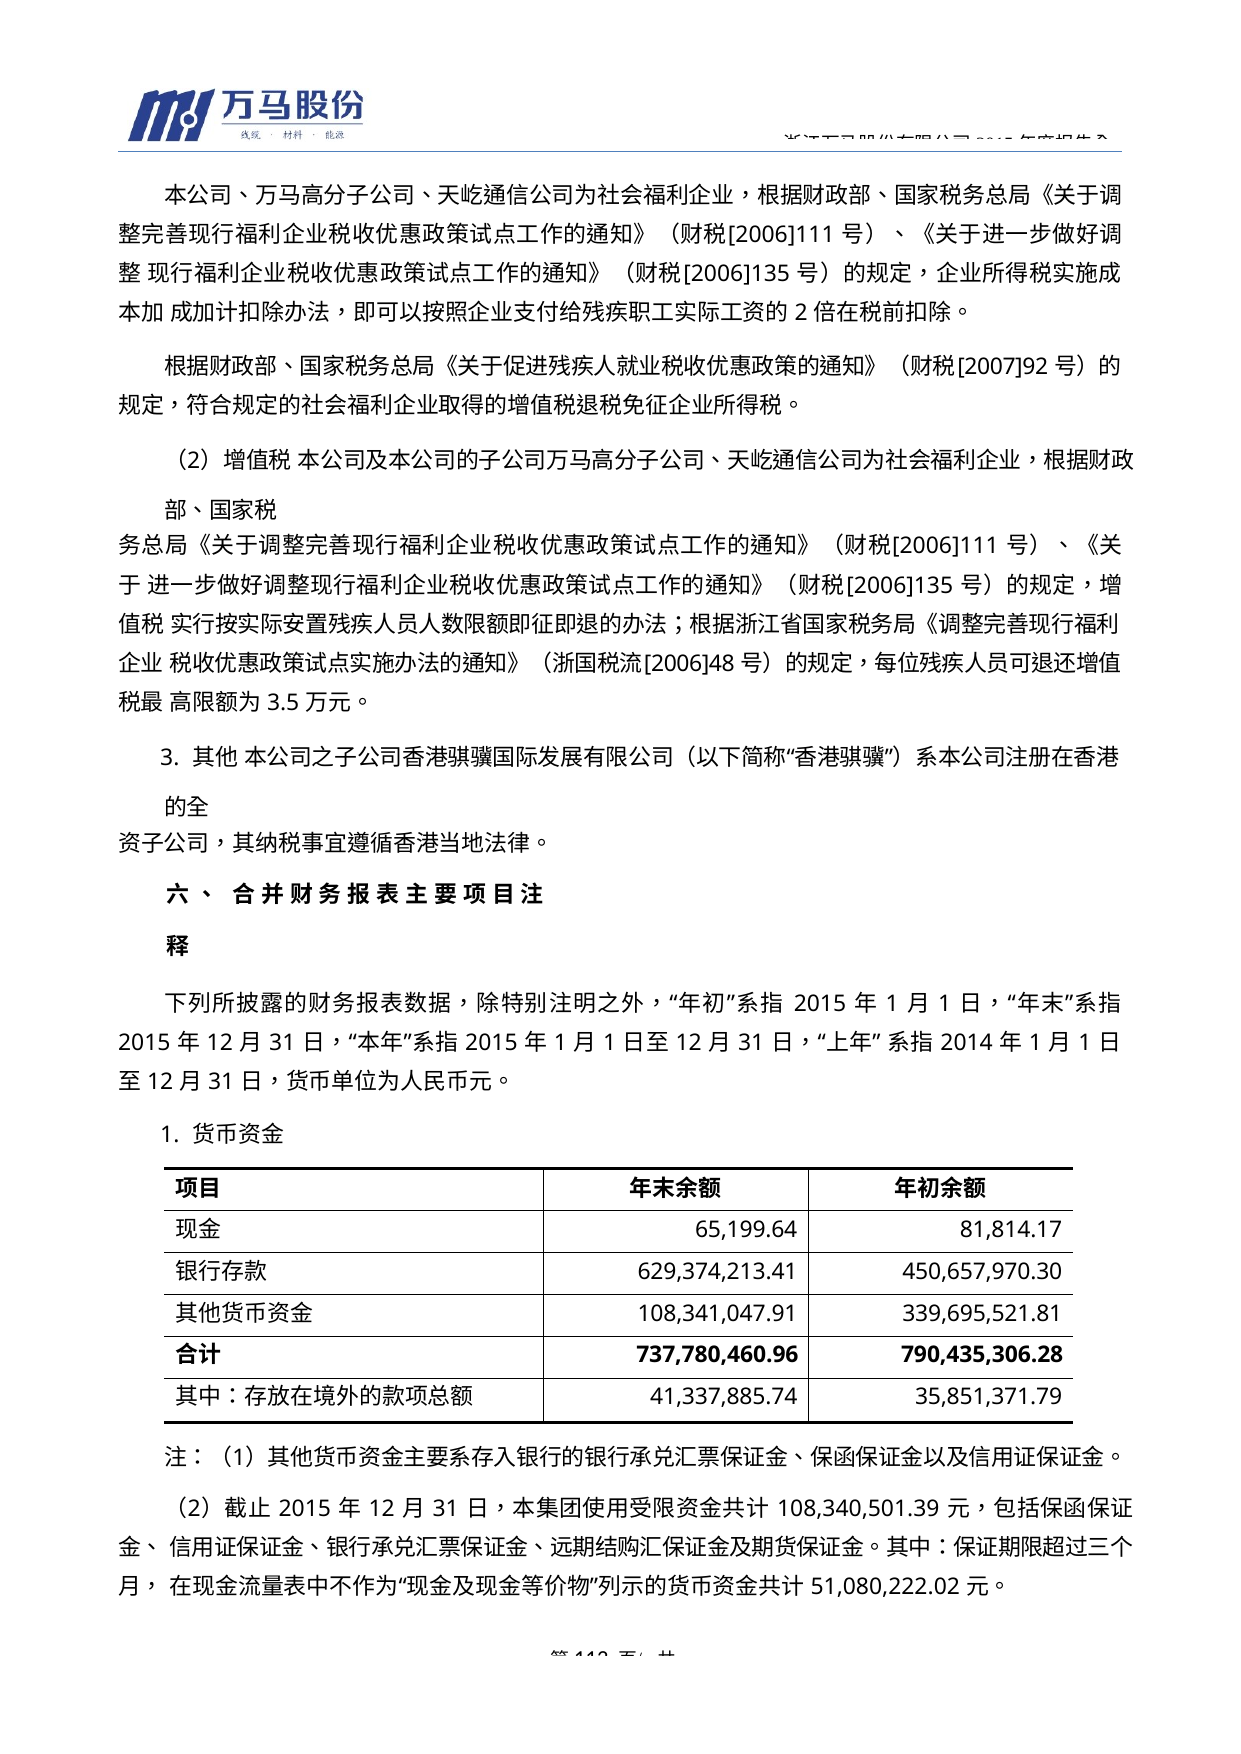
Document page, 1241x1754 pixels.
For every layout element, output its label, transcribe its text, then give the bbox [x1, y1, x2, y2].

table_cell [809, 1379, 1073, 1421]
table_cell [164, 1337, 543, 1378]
text 本公司、万马高分子公司、天屹通信公司为社会福利企业，根据财政部、国家税务总局《关于调 整完善现行福利企业税收优惠政策试点工作的通知》（财税[2006]111 号）、《关于进一步做好调整 现行福利企业税收优惠政策试点工作的通知》（财税[2006]135 号）的规定，企业所得税实施成本加 成加计扣除办法，即可以按照企业支付给残疾职工实际工资的 2 倍在税前扣除。 [118, 179, 1122, 327]
text 3. 其他 本公司之子公司香港骐骥国际发展有限公司（以下简称“香港骐骥”）系本公司注册在香港的全 [160, 726, 1135, 826]
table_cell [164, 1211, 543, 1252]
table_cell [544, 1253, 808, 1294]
text 根据财政部、国家税务总局《关于促进残疾人就业税收优惠政策的通知》（财税[2007]92 号）的 规定，符合规定的社会福利企业取得的增值税退税免征企业所得税。 [118, 349, 1122, 420]
text 1. 货币资金 [160, 1118, 1135, 1149]
text 下列所披露的财务报表数据，除特别注明之外，“年初”系指 2015 年 1 月 1 日，“年末”系指 2015 年 12 月 31 日，“本年”系指 2015 年 1 月 1 日至 12 月 31 日，“上年” 系指 2014 年 1 月 1 日 至 12 月 31 日，货币单位为人民币元。 [118, 987, 1122, 1096]
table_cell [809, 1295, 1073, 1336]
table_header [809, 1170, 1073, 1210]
text 注：（1）其他货币资金主要系存入银行的银行承兑汇票保证金、保函保证金以及信用证保证金。 [164, 1440, 1135, 1472]
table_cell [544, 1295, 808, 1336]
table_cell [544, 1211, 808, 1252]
text 资子公司，其纳税事宜遵循香港当地法律。 六 、 合 并 财 务 报 表 主 要 项 目 注 释 [118, 827, 559, 962]
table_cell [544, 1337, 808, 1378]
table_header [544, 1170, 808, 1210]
text 务总局《关于调整完善现行福利企业税收优惠政策试点工作的通知》（财税[2006]111 号）、《关于 进一步做好调整现行福利企业税收优惠政策试点工作的通知》（财税[2006]135 号）的规定，增值税 实行按实际安置残疾人员人数限额即征即退的办法；根据浙江省国家税务局《调整完善现行福利企业 税收优惠政策试点实施办法的通知》（浙国税流[2006]48 号）的规定，每位残疾人员可退还增值税最 高限额为 3.5 万元。 [118, 529, 1122, 717]
picture [127, 88, 372, 142]
text （2）增值税 本公司及本公司的子公司万马高分子公司、天屹通信公司为社会福利企业，根据财政部、国家税 [164, 429, 1135, 529]
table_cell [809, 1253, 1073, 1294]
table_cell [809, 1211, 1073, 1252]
text （2）截止 2015 年 12 月 31 日，本集团使用受限资金共计 108,340,501.39 元，包括保函保证金、 信用证保证金、银行承兑汇票保证金、远期结购汇保证金及期货保证金。其中：保证期限超过三个月， 在现金流量表中不作为“现金及现金等价物”列示的货币资金共计 51,080,222.02 元。 [118, 1492, 1134, 1601]
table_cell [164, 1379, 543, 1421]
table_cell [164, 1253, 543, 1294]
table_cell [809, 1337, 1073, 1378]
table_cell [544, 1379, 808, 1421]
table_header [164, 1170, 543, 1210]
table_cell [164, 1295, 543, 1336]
